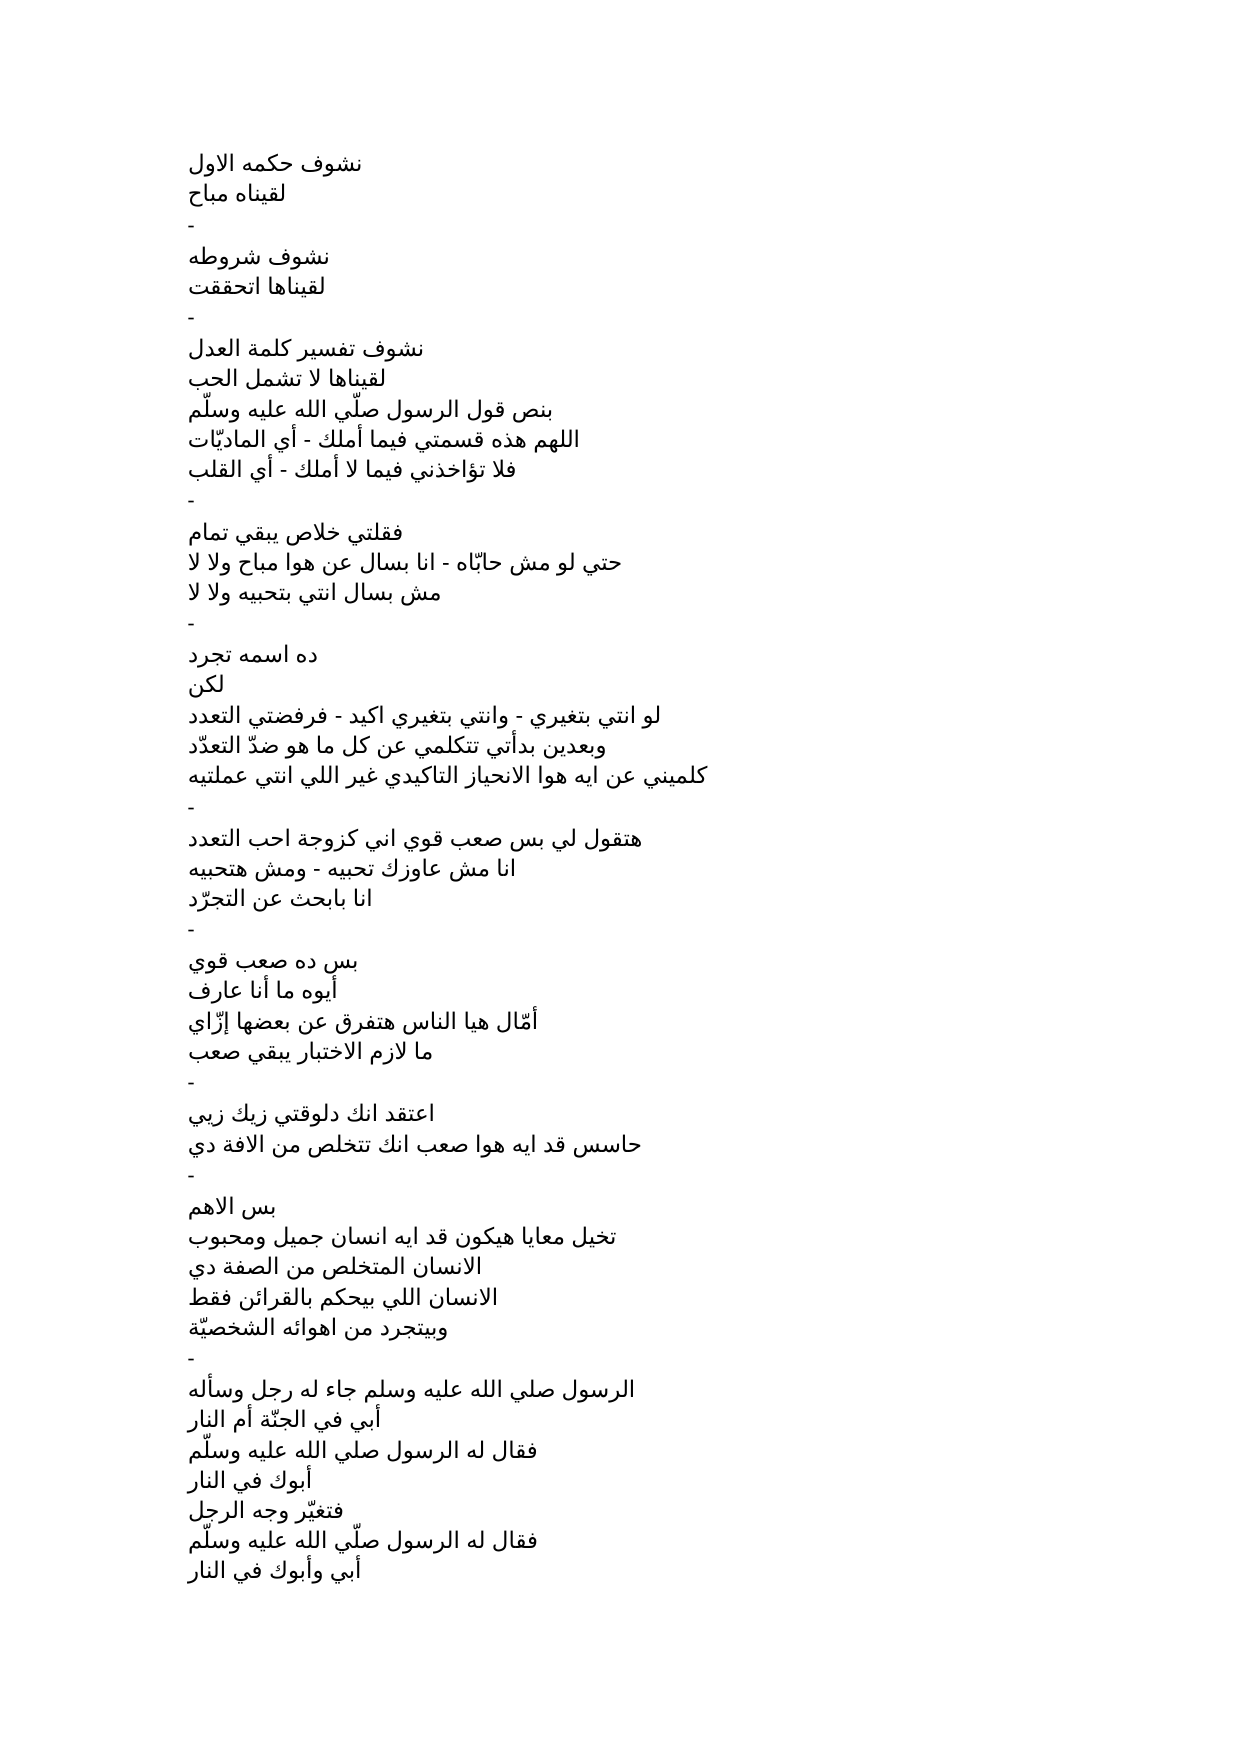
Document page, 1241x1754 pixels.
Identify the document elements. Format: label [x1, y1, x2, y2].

text [187, 150, 1053, 1584]
